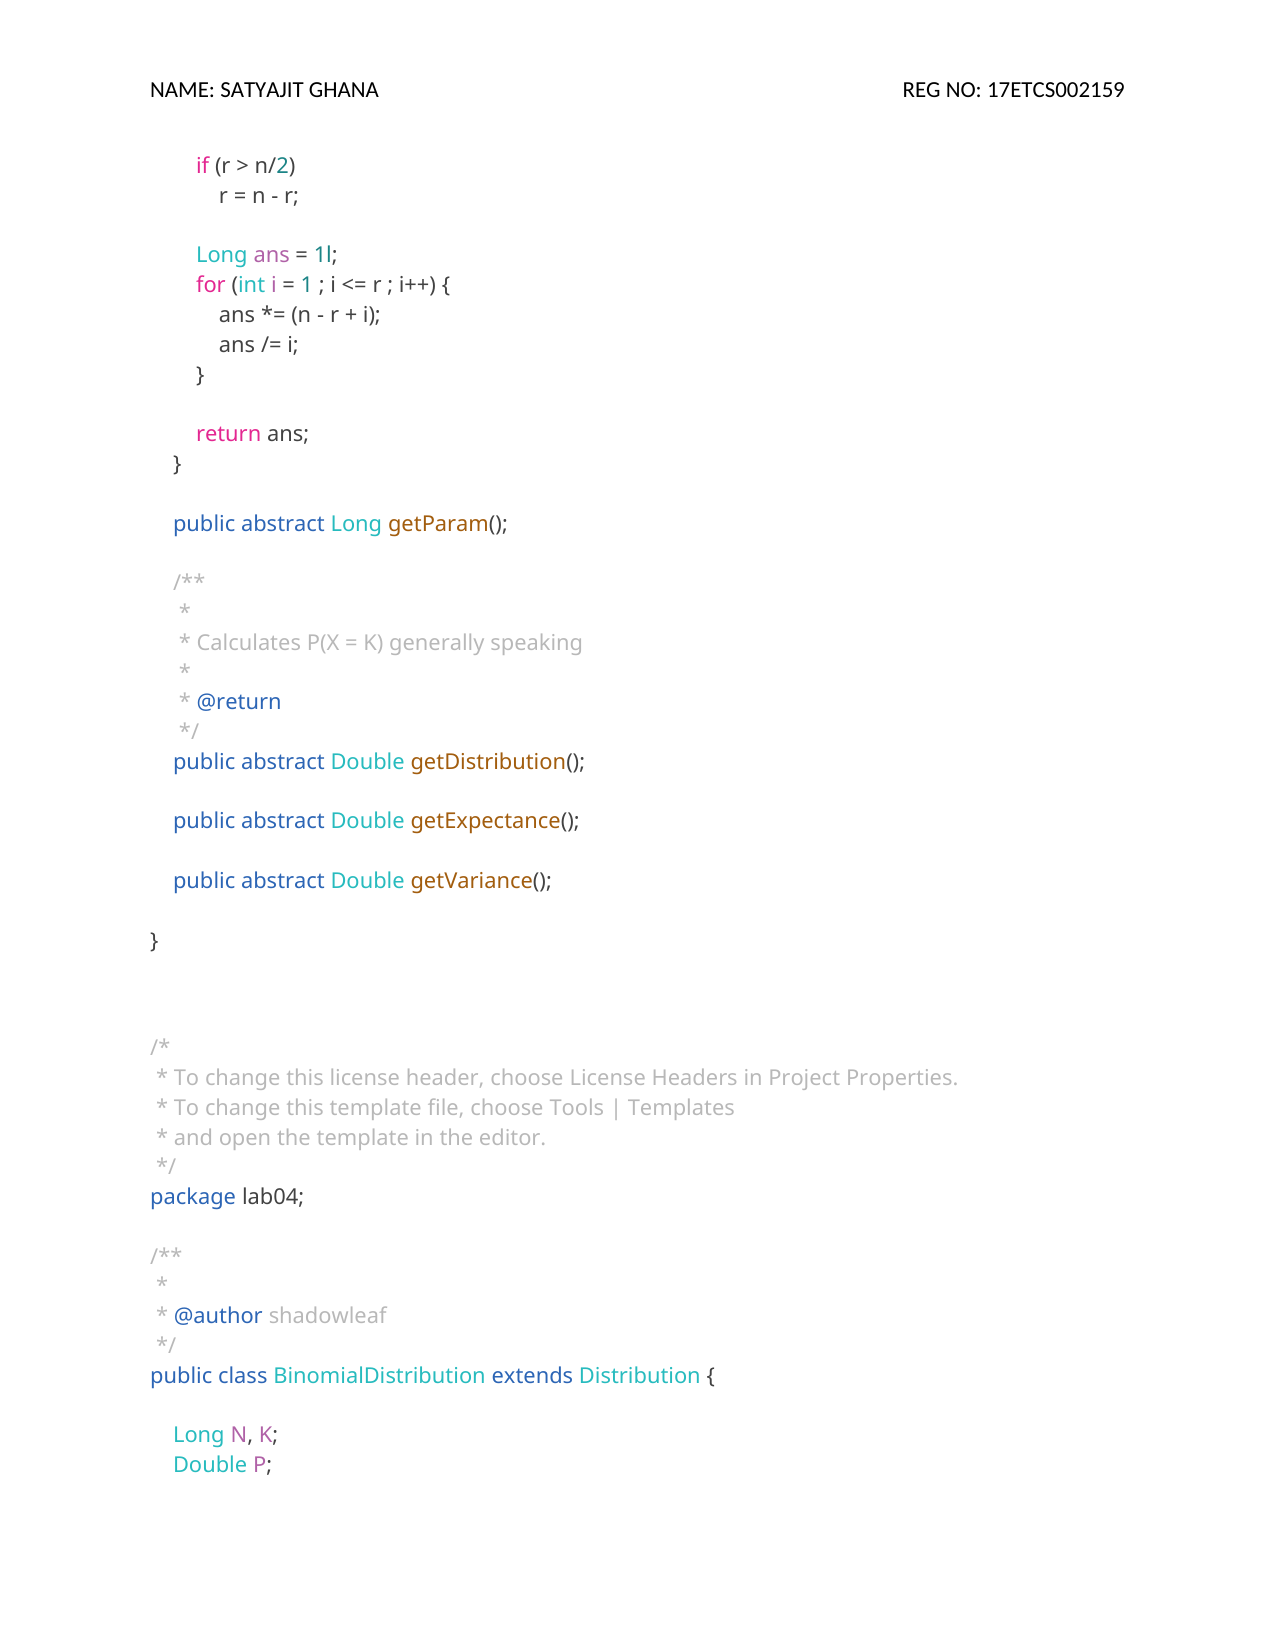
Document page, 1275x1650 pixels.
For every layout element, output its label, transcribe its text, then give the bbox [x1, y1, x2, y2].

text * To change this template file, choose Tools | Templates [150, 1092, 1125, 1121]
text public abstract Double getExpectance(); [150, 805, 1125, 835]
text if (r > n/2) [150, 150, 1125, 180]
text ans /= i; [150, 329, 1125, 358]
text r = n - r; [150, 180, 1125, 209]
text ans *= (n - r + i); [150, 299, 1125, 329]
text } [150, 924, 1125, 954]
text for (int i = 1 ; i <= r ; i++) { [150, 269, 1125, 299]
text public abstract Long getParam(); [150, 507, 1125, 537]
text * Calculates P(X = K) generally speaking [150, 627, 1125, 656]
text */ [150, 716, 1125, 746]
text * @return [150, 686, 1125, 716]
text /** [150, 567, 1125, 597]
text */ [150, 1151, 1125, 1181]
text * [150, 597, 1125, 627]
text public abstract Double getVariance(); [150, 865, 1125, 895]
text */ [150, 1330, 1125, 1360]
text /** [150, 1241, 1125, 1270]
text package lab04; [150, 1181, 1125, 1211]
text * [150, 1270, 1125, 1300]
text Long ans = 1l; [150, 239, 1125, 269]
text * and open the template in the editor. [150, 1121, 1125, 1151]
text /* [150, 1032, 1125, 1062]
text } [150, 358, 1125, 388]
text * [150, 656, 1125, 686]
text Double P; [150, 1449, 1125, 1479]
text public abstract Double getDistribution(); [150, 746, 1125, 776]
text } [150, 448, 1125, 478]
text public class BinomialDistribution extends Distribution { [150, 1360, 1125, 1389]
text * @author shadowleaf [150, 1300, 1125, 1330]
text * To change this license header, choose License Headers in Project Properties. [150, 1062, 1125, 1092]
text Long N, K; [150, 1419, 1125, 1449]
text return ans; [150, 418, 1125, 448]
